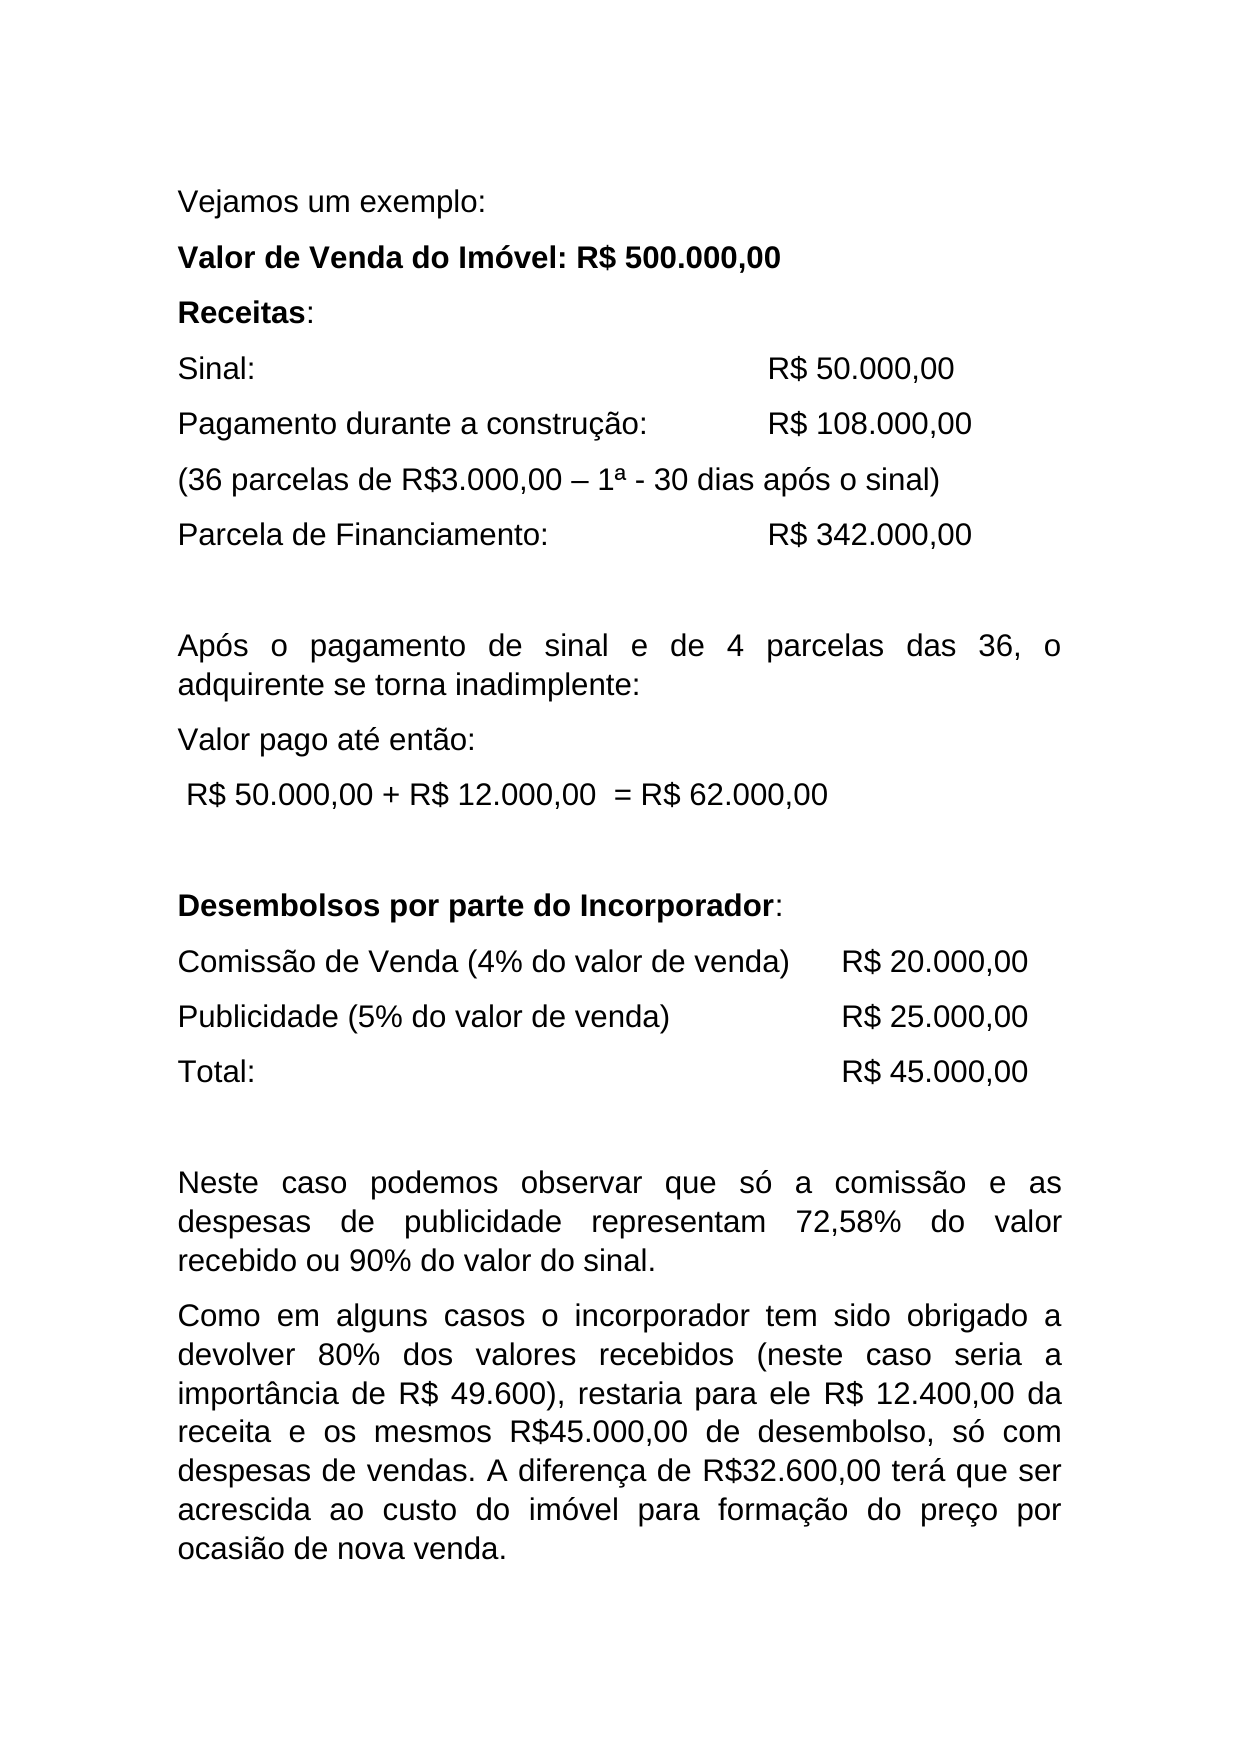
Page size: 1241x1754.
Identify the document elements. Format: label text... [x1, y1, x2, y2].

text Pagamento durante a construção: R$ 108.000,00 [177, 405, 1063, 441]
text Valor pago até então: [177, 721, 1063, 757]
text Comissão de Venda (4% do valor de venda) R$ 20.000,00 [177, 943, 1063, 979]
text Vejamos um exemplo: [177, 183, 1063, 219]
text (36 parcelas de R$3.000,00 – 1ª - 30 dias após o sinal) [177, 461, 1063, 497]
text Total: R$ 45.000,00 [177, 1053, 1063, 1089]
text Publicidade (5% do valor de venda) R$ 25.000,00 [177, 998, 1063, 1034]
text Neste caso podemos observar que só a comissão e as despesas de publicidade representam 72,58% do valor recebido ou 90% do valor do sinal. [177, 1164, 1063, 1278]
text Desembolsos por parte do Incorporador: [177, 887, 1063, 923]
text Sinal: R$ 50.000,00 [177, 350, 1063, 386]
text Após o pagamento de sinal e de 4 parcelas das 36, o adquirente se torna inadimplente: [177, 627, 1063, 702]
text Valor de Venda do Imóvel: R$ 500.000,00 [177, 239, 1063, 275]
text Como em alguns casos o incorporador tem sido obrigado a devolver 80% dos valores recebidos (neste caso seria a importância de R$ 49.600), restaria para ele R$ 12.400,00 da receita e os mesmos R$45.000,00 de desembolso, só com despesas de vendas. A diferença de R$32.600,00 terá que ser acrescida ao custo do imóvel para formação do preço por ocasião de nova venda. [177, 1297, 1063, 1566]
text Parcela de Financiamento: R$ 342.000,00 [177, 516, 1063, 552]
text R$ 50.000,00 + R$ 12.000,00 = R$ 62.000,00 [177, 776, 1063, 812]
text Receitas: [177, 294, 1063, 330]
